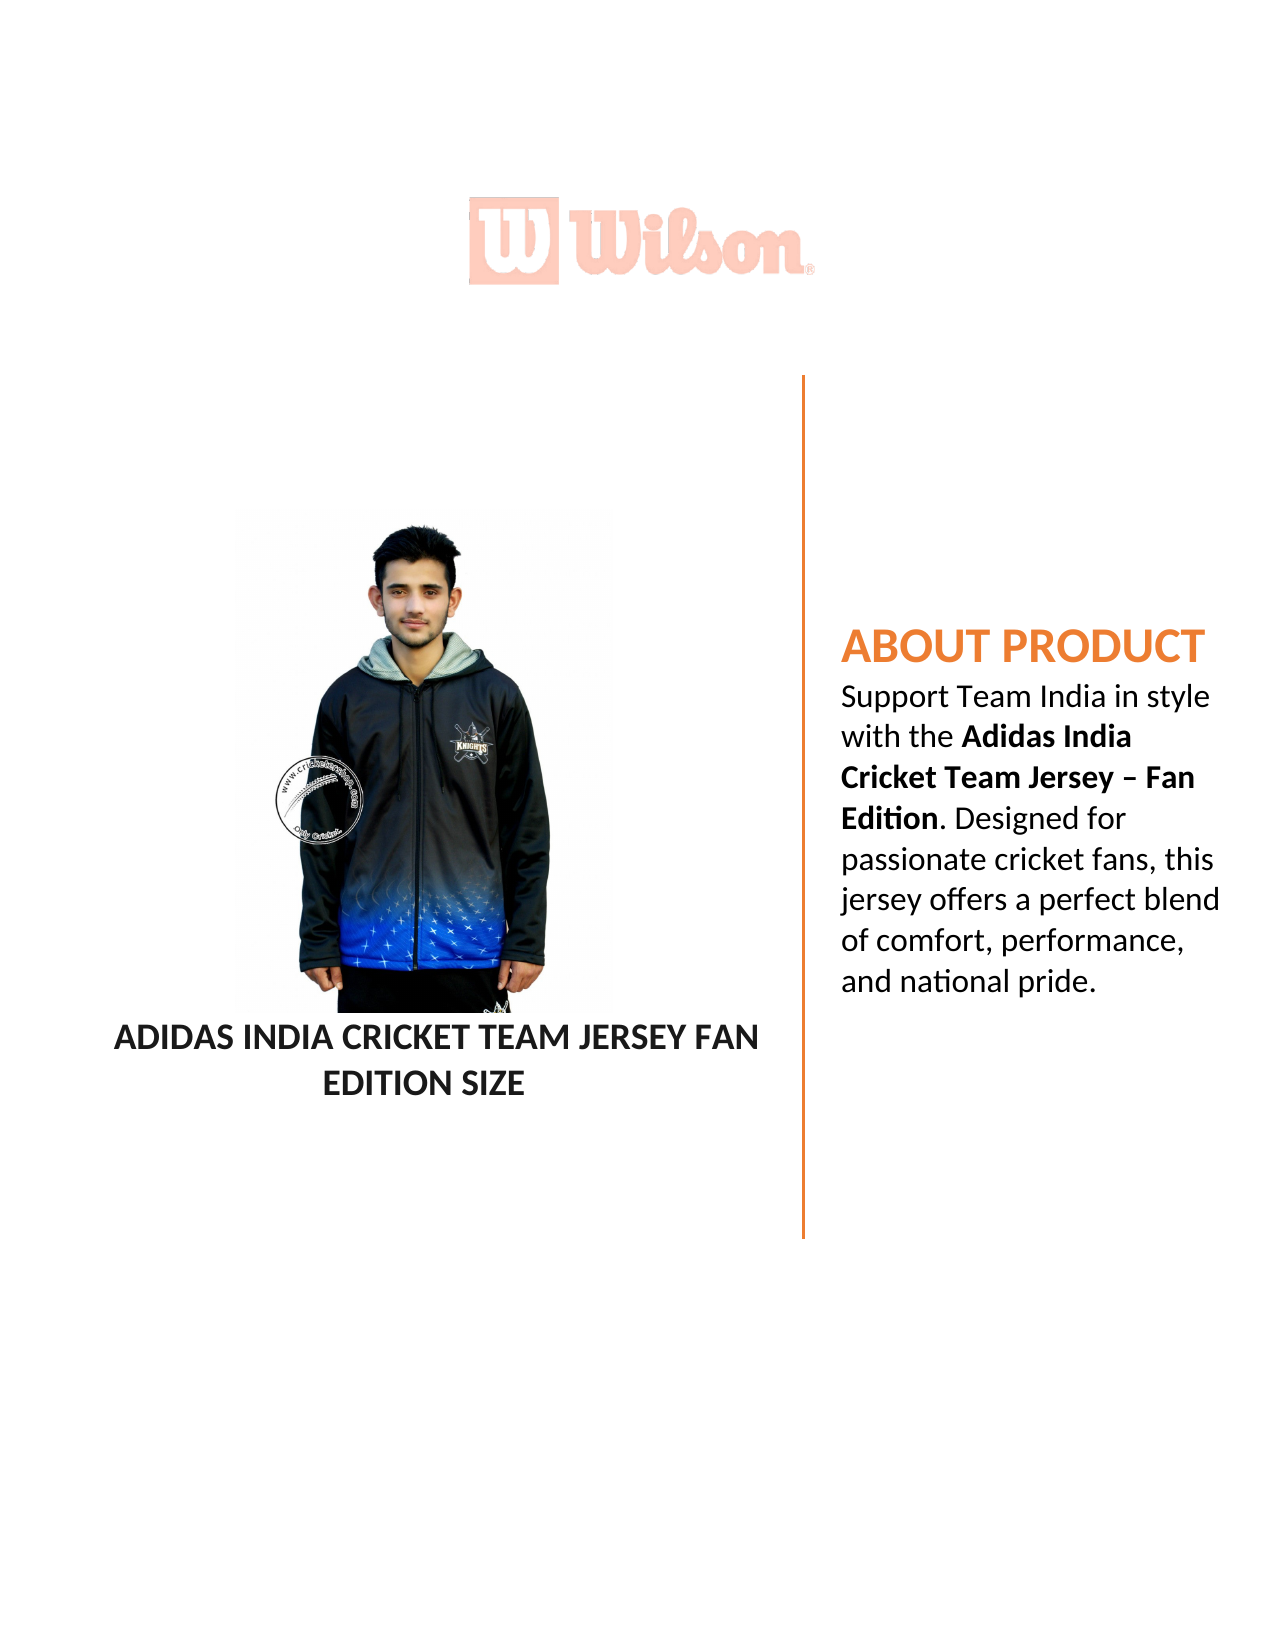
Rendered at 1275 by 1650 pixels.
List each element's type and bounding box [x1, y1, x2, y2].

picture [235, 509, 613, 1013]
